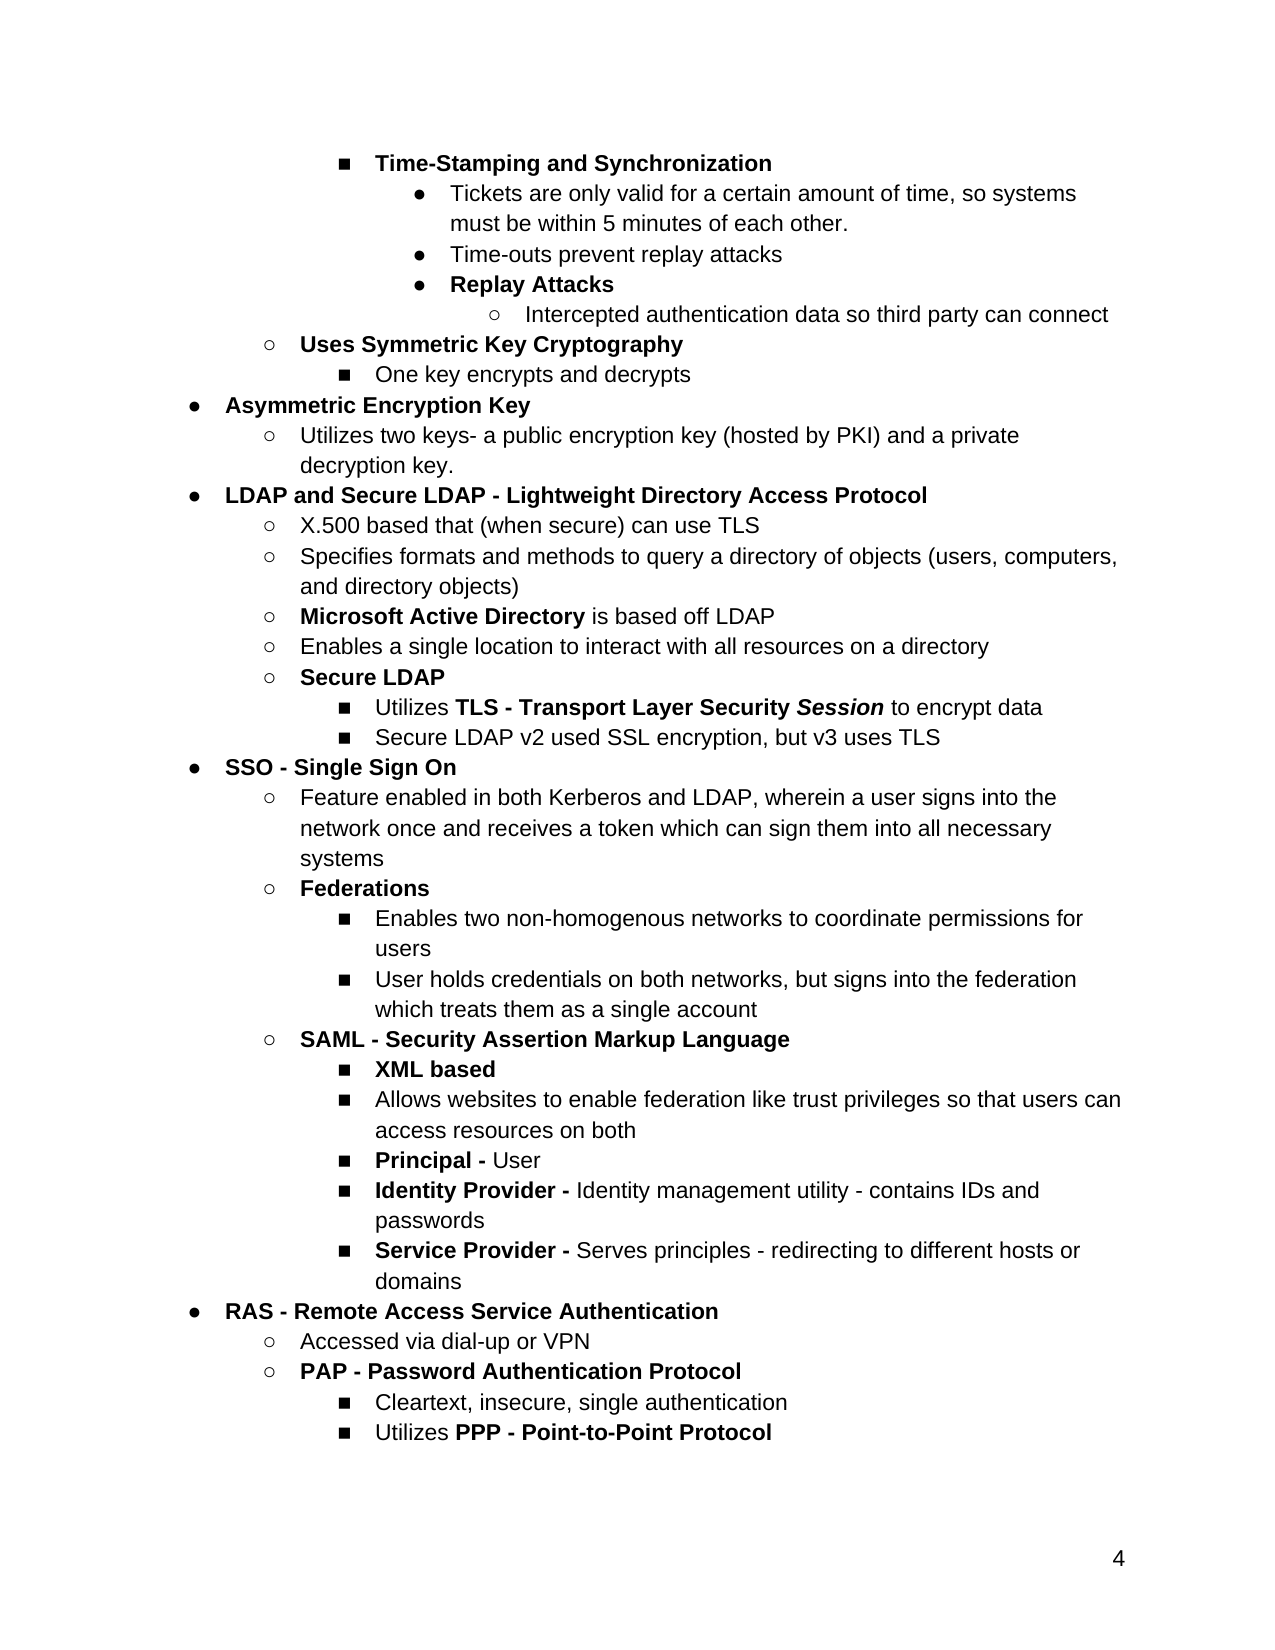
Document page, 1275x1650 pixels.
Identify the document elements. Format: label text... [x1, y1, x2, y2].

list Asymmetric Encryption Key [187, 392, 1125, 418]
list Secure LDAP [262, 663, 1125, 690]
list Enables two non-homogenous networks to coordinate permissions for users [337, 905, 1125, 962]
list Cleartext, insecure, single authentication [337, 1388, 1125, 1415]
list Utilizes PPP - Point-to-Point Protocol [337, 1419, 1125, 1445]
list Feature enabled in both Kerberos and LDAP, wherein a user signs into the network once and receives a token which can sign them into all necessary systems [262, 784, 1125, 871]
list RAS - Remote Access Service Authentication [187, 1298, 1125, 1324]
list Microsoft Active Directory is based off LDAP [262, 603, 1125, 629]
list Utilizes two keys- a public encryption key (hosted by PKI) and a private decryption key. [262, 422, 1125, 478]
list LDAP and Secure LDAP - Lightweight Directory Access Protocol [187, 482, 1125, 509]
list Enables a single location to interact with all resources on a directory [262, 633, 1125, 660]
list Specifies formats and methods to query a directory of objects (users, computers, and directory objects) [262, 543, 1125, 599]
list Replay Attacks [412, 271, 1125, 297]
list Uses Symmetric Key Cryptography [262, 331, 1125, 358]
list Identity Provider - Identity management utility - contains IDs and passwords [337, 1177, 1125, 1234]
list X.500 based that (when secure) can use TLS [262, 512, 1125, 539]
list Intercepted authentication data so third party can connect [487, 301, 1125, 327]
list Accessed via dial-up or VPN [262, 1328, 1125, 1354]
list SAML - Security Assertion Markup Language [262, 1026, 1125, 1052]
list Principal - User [337, 1147, 1125, 1173]
list Allows websites to enable federation like trust privileges so that users can access resources on both [337, 1086, 1125, 1143]
list Tickets are only valid for a certain amount of time, so systems must be within 5 minutes of each other. [412, 180, 1125, 237]
list User holds credentials on both networks, but signs into the federation which treats them as a single account [337, 966, 1125, 1022]
list Service Provider - Serves principles - redirecting to different hosts or domains [337, 1237, 1125, 1294]
list Secure LDAP v2 used SSL encryption, but v3 uses TLS [337, 724, 1125, 750]
list PAP - Password Authentication Protocol [262, 1358, 1125, 1385]
list Time-outs prevent replay attacks [412, 241, 1125, 267]
list One key encrypts and decrypts [337, 361, 1125, 388]
list SSO - Single Sign On [187, 754, 1125, 781]
list XML based [337, 1056, 1125, 1083]
list Time-Stamping and Synchronization [337, 150, 1125, 176]
list Federations [262, 875, 1125, 901]
list Utilizes TLS - Transport Layer Security Session to encrypt data [337, 694, 1125, 720]
